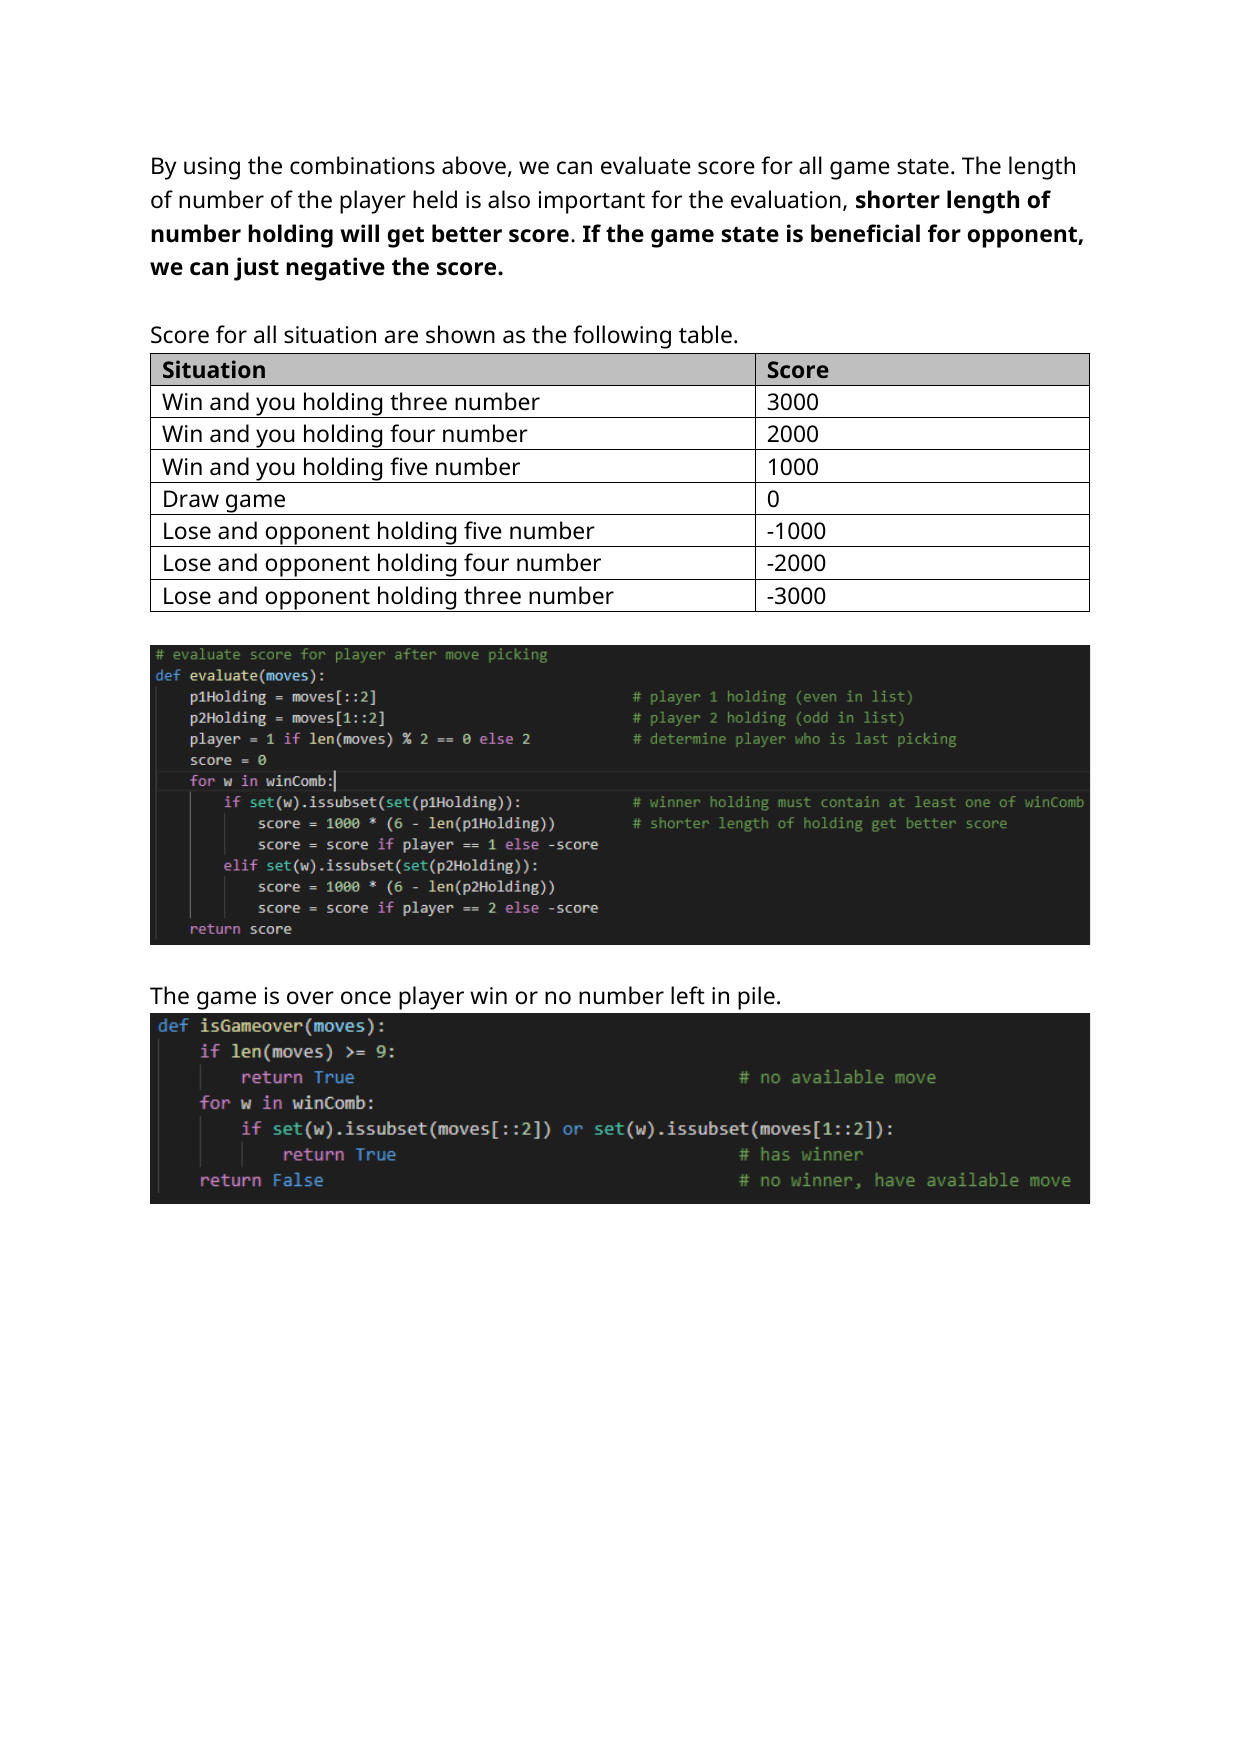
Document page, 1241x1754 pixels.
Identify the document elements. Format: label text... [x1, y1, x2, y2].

table_header Score [756, 354, 1089, 385]
table_cell 2000 [756, 418, 1089, 449]
text By using the combinations above, we can evaluate score for all game state. The length of number of the player held is also important for the evaluation, shorter length of number holding will get better score. If the game state is beneficial for opponent, we can just negative the score. [150, 150, 1090, 282]
table_cell 1000 [756, 450, 1089, 482]
table_cell Lose and opponent holding five number [151, 515, 755, 546]
text Score for all situation are shown as the following table. [150, 319, 1090, 350]
table_cell Lose and opponent holding three number [151, 580, 755, 611]
table_cell -3000 [756, 580, 1089, 611]
text The game is over once player win or no number left in pile. [150, 980, 1090, 1011]
table_cell Draw game [151, 483, 755, 514]
table_cell 3000 [756, 386, 1089, 417]
picture [150, 645, 1091, 945]
table_cell Lose and opponent holding four number [151, 547, 755, 578]
table_cell -1000 [756, 515, 1089, 546]
table_cell 0 [756, 483, 1089, 514]
table_header Situation [151, 354, 755, 385]
table_cell Win and you holding four number [151, 418, 755, 449]
table_cell Win and you holding five number [151, 450, 755, 482]
picture [150, 1013, 1091, 1204]
table_cell Win and you holding three number [151, 386, 755, 417]
table_cell -2000 [756, 547, 1089, 578]
